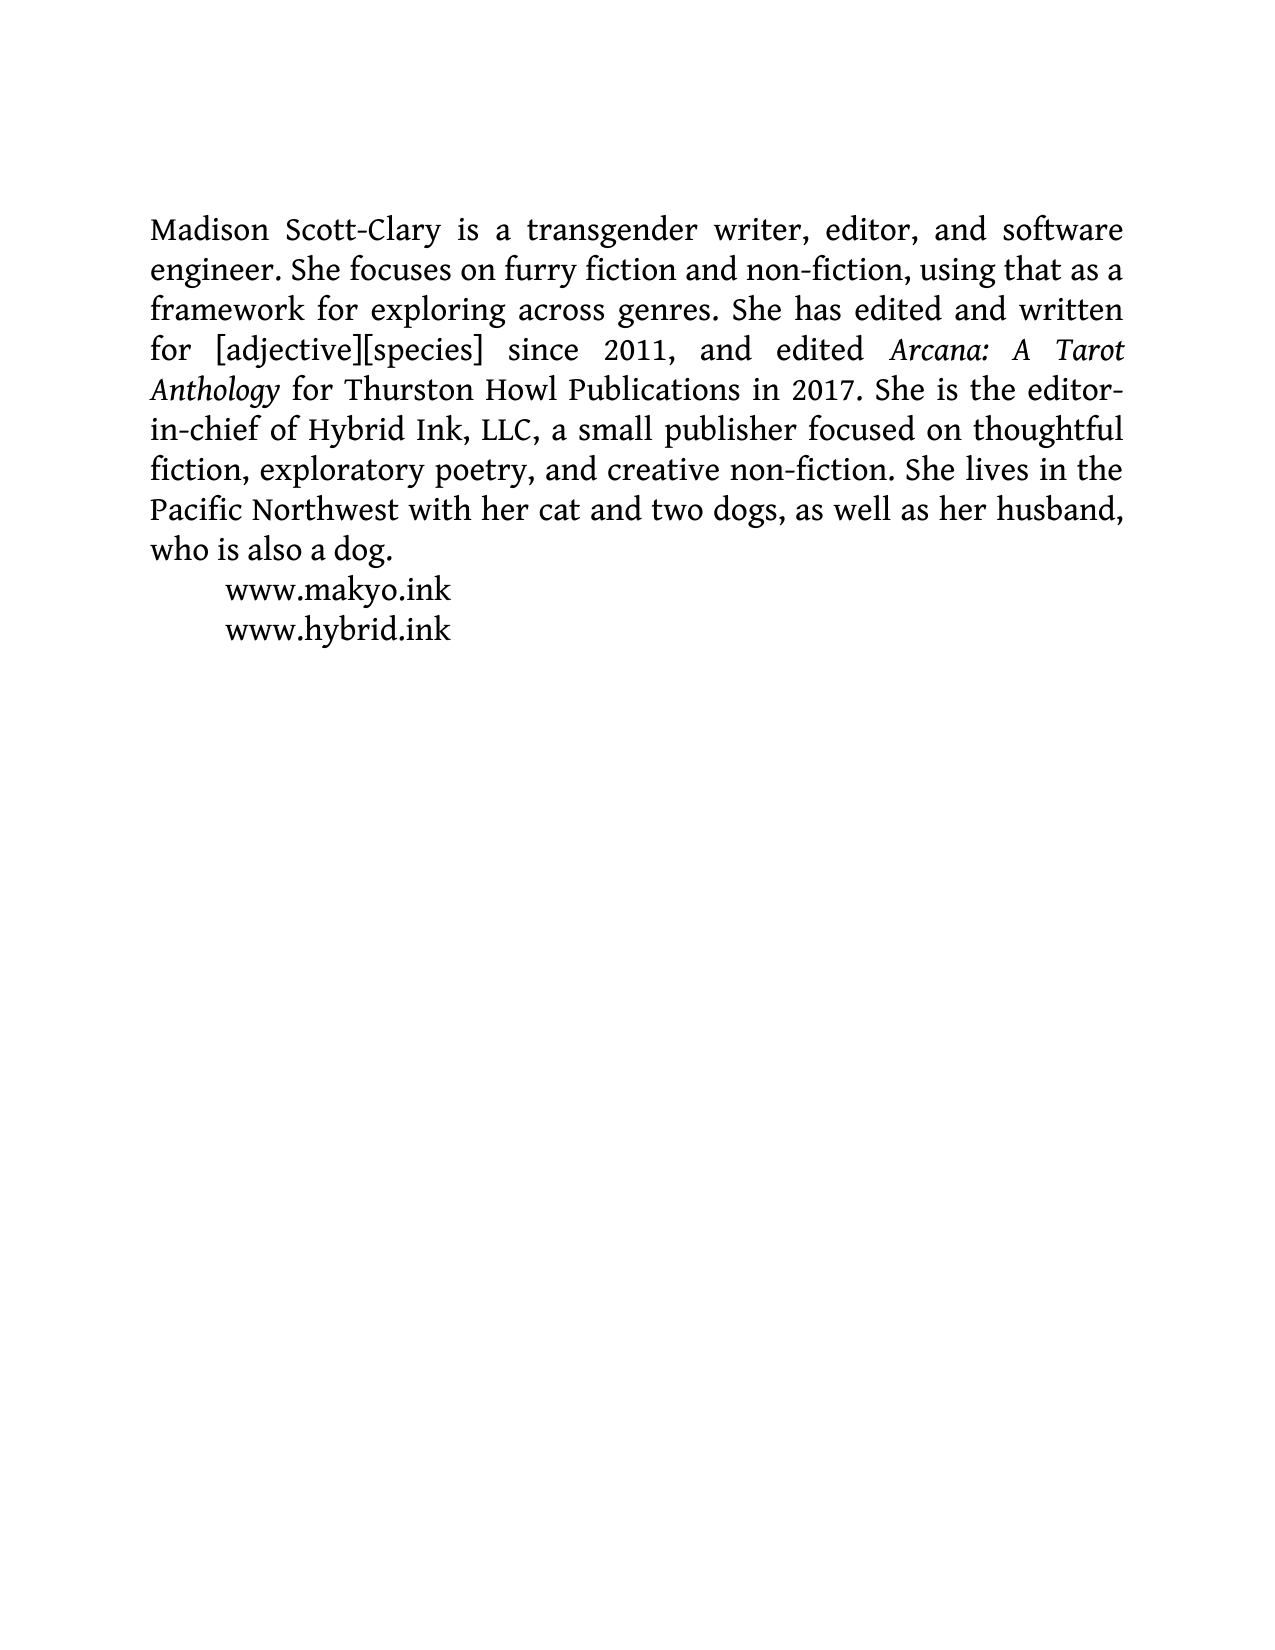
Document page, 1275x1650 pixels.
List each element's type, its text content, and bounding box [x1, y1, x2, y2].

text www.hybrid.ink [150, 610, 1125, 650]
text www.makyo.ink [150, 570, 1125, 610]
text Madison Scott-Clary is a transgender writer, editor, and software engineer. She focuses on furry fiction and non-fiction, using that as a framework for exploring across genres. She has edited and written for [adjective][species] since 2011, and edited Arcana: A Tarot Anthology for Thurston Howl Publications in 2017. She is the editor-in-chief of Hybrid Ink, LLC, a small publisher focused on thoughtful fiction, exploratory poetry, and creative non-fiction. She lives in the Pacific Northwest with her cat and two dogs, as well as her husband, who is also a dog. [150, 210, 1125, 570]
